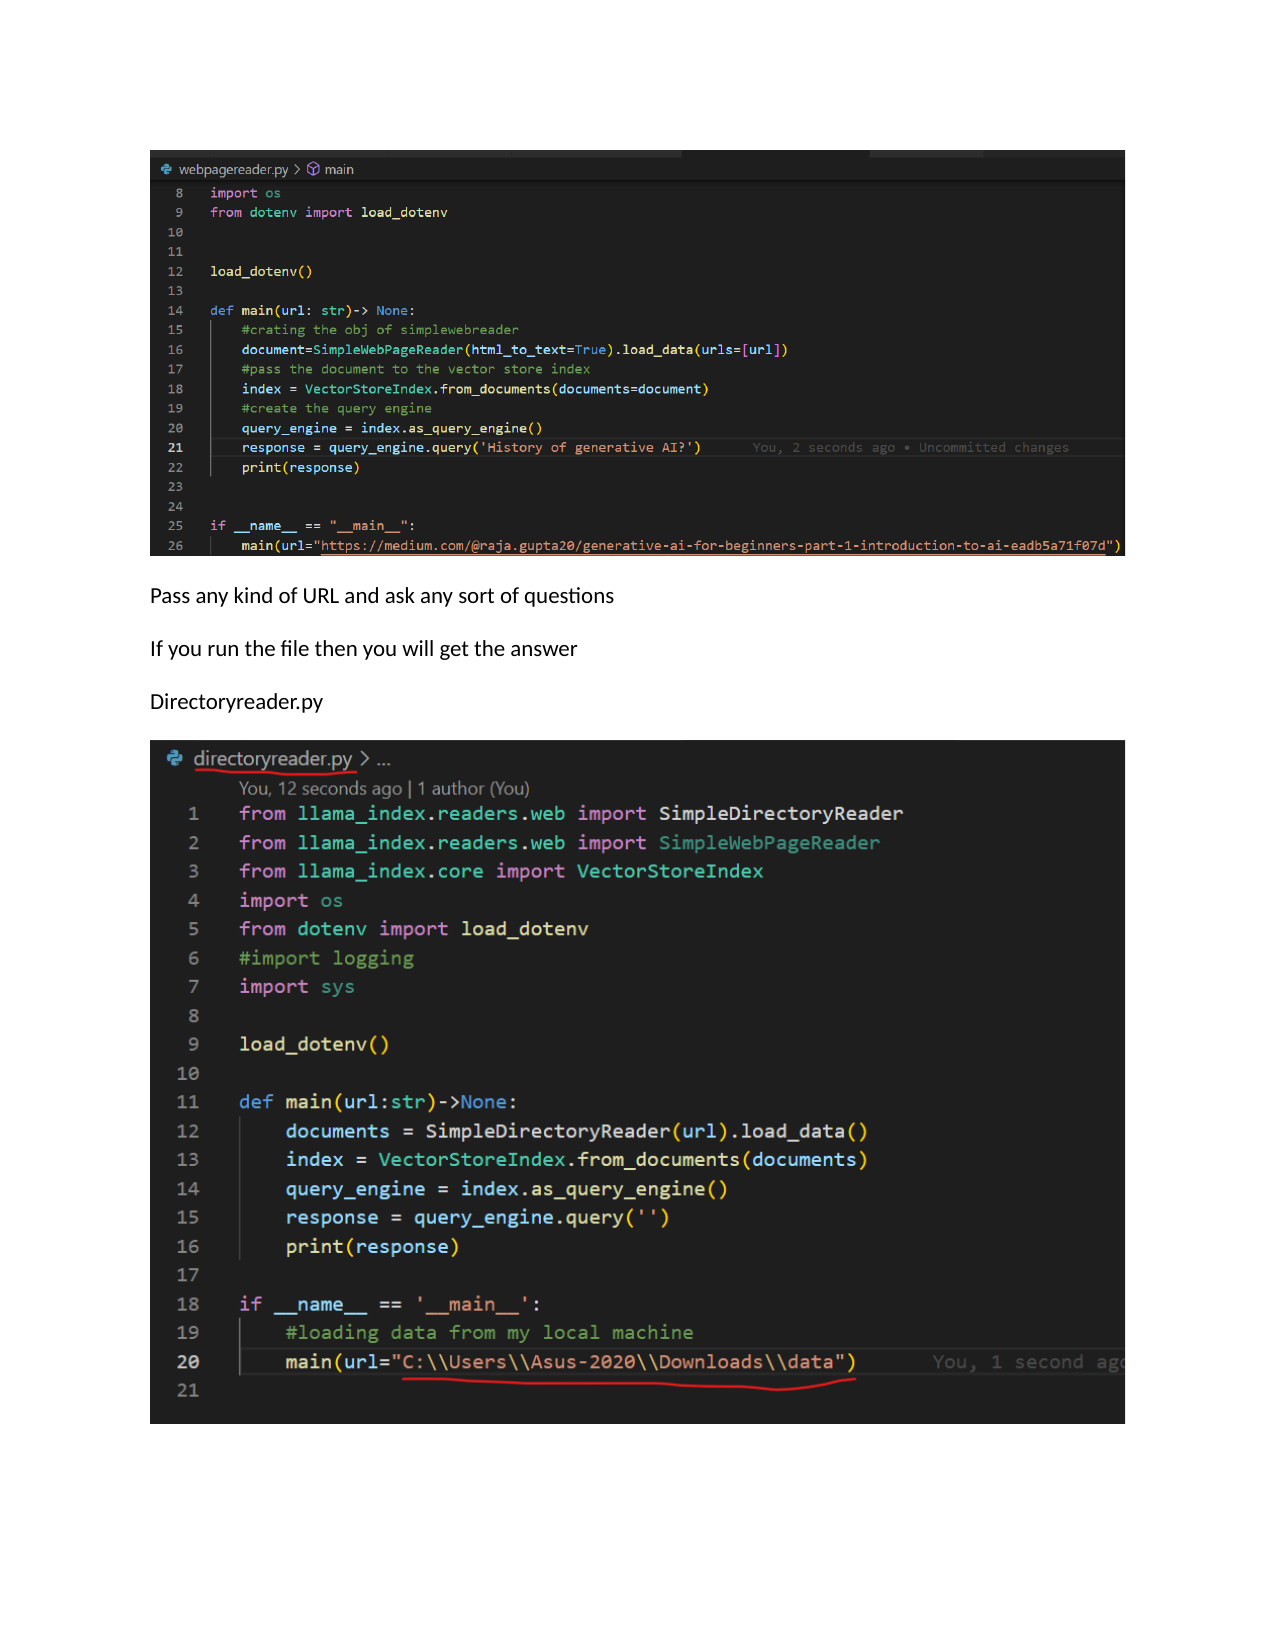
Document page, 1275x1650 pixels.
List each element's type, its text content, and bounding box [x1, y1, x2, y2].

text If you run the file then you will get the answer [150, 634, 1125, 662]
picture [150, 150, 1125, 556]
picture [150, 740, 1125, 1424]
text Pass any kind of URL and ask any sort of questions [150, 581, 1125, 609]
text Directoryreader.py [150, 687, 1125, 715]
